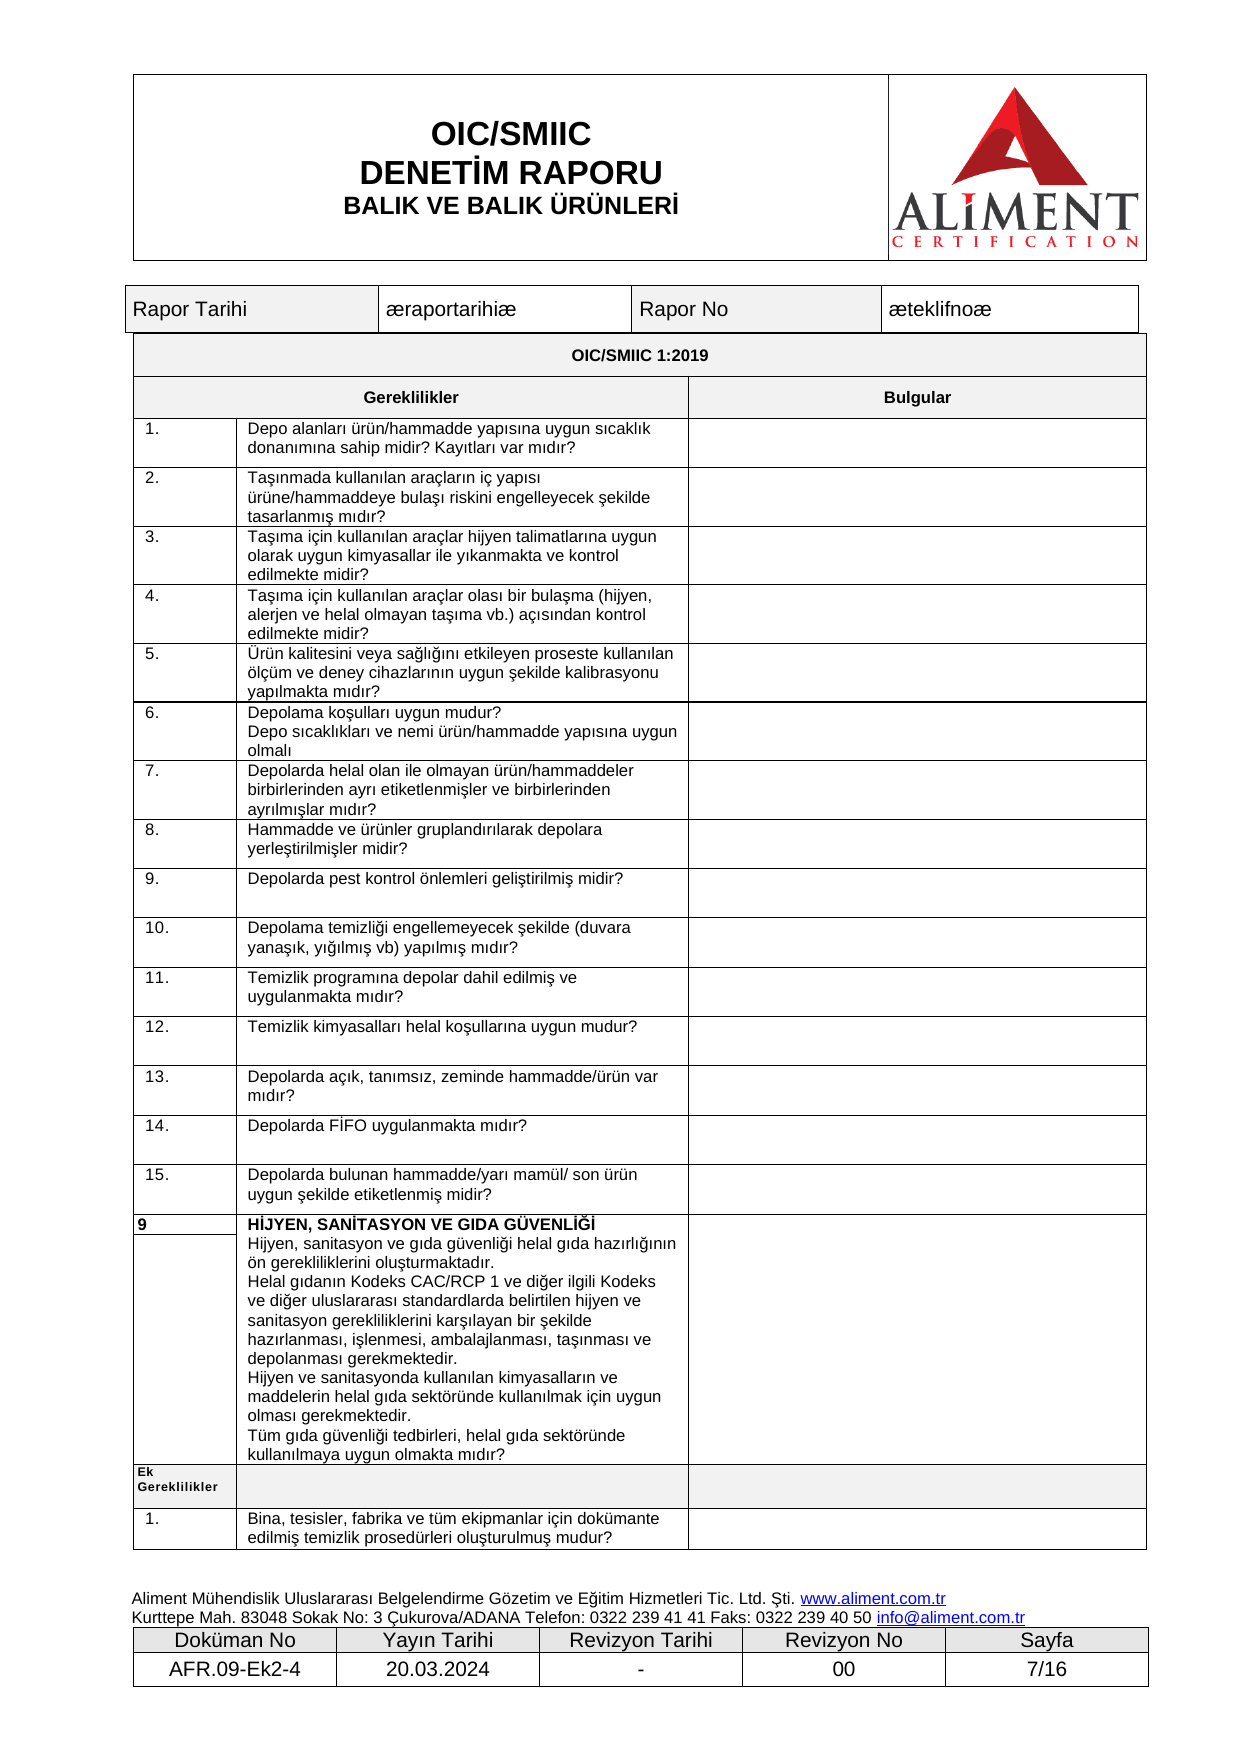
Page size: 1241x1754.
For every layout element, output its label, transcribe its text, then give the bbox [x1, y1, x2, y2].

table_cell [134, 703, 236, 760]
table_cell [689, 1165, 1146, 1213]
table_cell [689, 1215, 1146, 1464]
table_cell Depolarda FİFO uygulanmakta mıdır? [237, 1116, 688, 1164]
table_cell Gereklilikler [134, 377, 688, 418]
table_cell [689, 1017, 1146, 1065]
table_cell Temizlik programına depolar dahil edilmiş ve uygulanmakta mıdır? [237, 968, 688, 1016]
table_cell [689, 820, 1146, 868]
table_cell Ek Gereklilikler [134, 1465, 236, 1508]
table_cell [689, 419, 1146, 467]
table_cell [134, 968, 236, 1016]
table_cell Depolarda açık, tanımsız, zeminde hammadde/ürün var mıdır? [237, 1066, 688, 1115]
table_cell [134, 1165, 236, 1213]
table_cell [134, 527, 236, 584]
table_cell Bulgular [689, 377, 1146, 418]
table_cell [689, 527, 1146, 584]
table_cell [689, 703, 1146, 760]
table_cell Depolarda pest kontrol önlemleri geliştirilmiş midir? [237, 869, 688, 917]
table_cell Depo alanları ürün/hammadde yapısına uygun sıcaklık donanımına sahip midir? Kayıtları var mıdır? [237, 419, 688, 467]
table_cell [689, 918, 1146, 967]
table_cell [134, 869, 236, 917]
table_cell [689, 585, 1146, 643]
table_cell Ürün kalitesini veya sağlığını etkileyen proseste kullanılan ölçüm ve deney cihazlarının uygun şekilde kalibrasyonu yapılmakta mıdır? [237, 644, 688, 701]
table_cell 9 [134, 1215, 236, 1234]
table_cell [689, 1509, 1146, 1549]
table_cell [134, 585, 236, 643]
table_cell Depolama temizliği engellemeyecek şekilde (duvara yanaşık, yığılmış vb) yapılmış mıdır? [237, 918, 688, 967]
table_cell [134, 1509, 236, 1549]
picture [888, 79, 1142, 255]
table_cell [689, 968, 1146, 1016]
table_cell [134, 918, 236, 967]
table_cell Bina, tesisler, fabrika ve tüm ekipmanlar için dokümante edilmiş temizlik prosedürleri oluşturulmuş mudur? [237, 1509, 688, 1549]
table_cell [689, 869, 1146, 917]
table_cell Depolarda helal olan ile olmayan ürün/hammaddeler birbirlerinden ayrı etiketlenmişler ve birbirlerinden ayrılmışlar mıdır? [237, 761, 688, 818]
table_cell [237, 1465, 688, 1508]
table_cell [689, 1116, 1146, 1164]
table_cell [134, 1066, 236, 1115]
table_cell [134, 1017, 236, 1065]
table_cell [134, 419, 236, 467]
table_cell Depolama koşulları uygun mudur? Depo sıcaklıkları ve nemi ürün/hammadde yapısına uygun olmalı [237, 703, 688, 760]
table_cell [134, 468, 236, 526]
table_cell Taşıma için kullanılan araçlar hijyen talimatlarına uygun olarak uygun kimyasallar ile yıkanmakta ve kontrol edilmekte midir? [237, 527, 688, 584]
table_cell [134, 1116, 236, 1164]
table_cell [134, 820, 236, 868]
table_cell Temizlik kimyasalları helal koşullarına uygun mudur? [237, 1017, 688, 1065]
table_cell HİJYEN, SANİTASYON VE GIDA GÜVENLİĞİ Hijyen, sanitasyon ve gıda güvenliği helal gıda hazırlığının ön gerekliliklerini oluşturmaktadır. Helal gıdanın Kodeks CAC/RCP 1 ve diğer ilgili Kodeks ve diğer uluslararası standardlarda belirtilen hijyen ve sanitasyon gerekliliklerini karşılayan bir şekilde hazırlanması, işlenmesi, ambalajlanması, taşınması ve depolanması gerekmektedir. Hijyen ve sanitasyonda kullanılan kimyasalların ve maddelerin helal gıda sektöründe kullanılmak için uygun olması gerekmektedir. Tüm gıda güvenliği tedbirleri, helal gıda sektöründe kullanılmaya uygun olmakta mıdır? [237, 1215, 688, 1464]
table_cell Hammadde ve ürünler gruplandırılarak depolara yerleştirilmişler midir? [237, 820, 688, 868]
table_cell Taşıma için kullanılan araçlar olası bir bulaşma (hijyen, alerjen ve helal olmayan taşıma vb.) açısından kontrol edilmekte midir? [237, 585, 688, 643]
table_cell [134, 1235, 236, 1464]
table_cell [689, 761, 1146, 818]
table_header OIC/SMIIC 1:2019 [134, 334, 1146, 376]
table_cell Depolarda bulunan hammadde/yarı mamül/ son ürün uygun şekilde etiketlenmiş midir? [237, 1165, 688, 1213]
table_cell Taşınmada kullanılan araçların iç yapısı ürüne/hammaddeye bulaşı riskini engelleyecek şekilde tasarlanmış mıdır? [237, 468, 688, 526]
table_cell [689, 644, 1146, 701]
table_cell [134, 761, 236, 818]
table_cell [134, 644, 236, 701]
table_cell [689, 1066, 1146, 1115]
table_cell [689, 468, 1146, 526]
table_cell [689, 1465, 1146, 1508]
